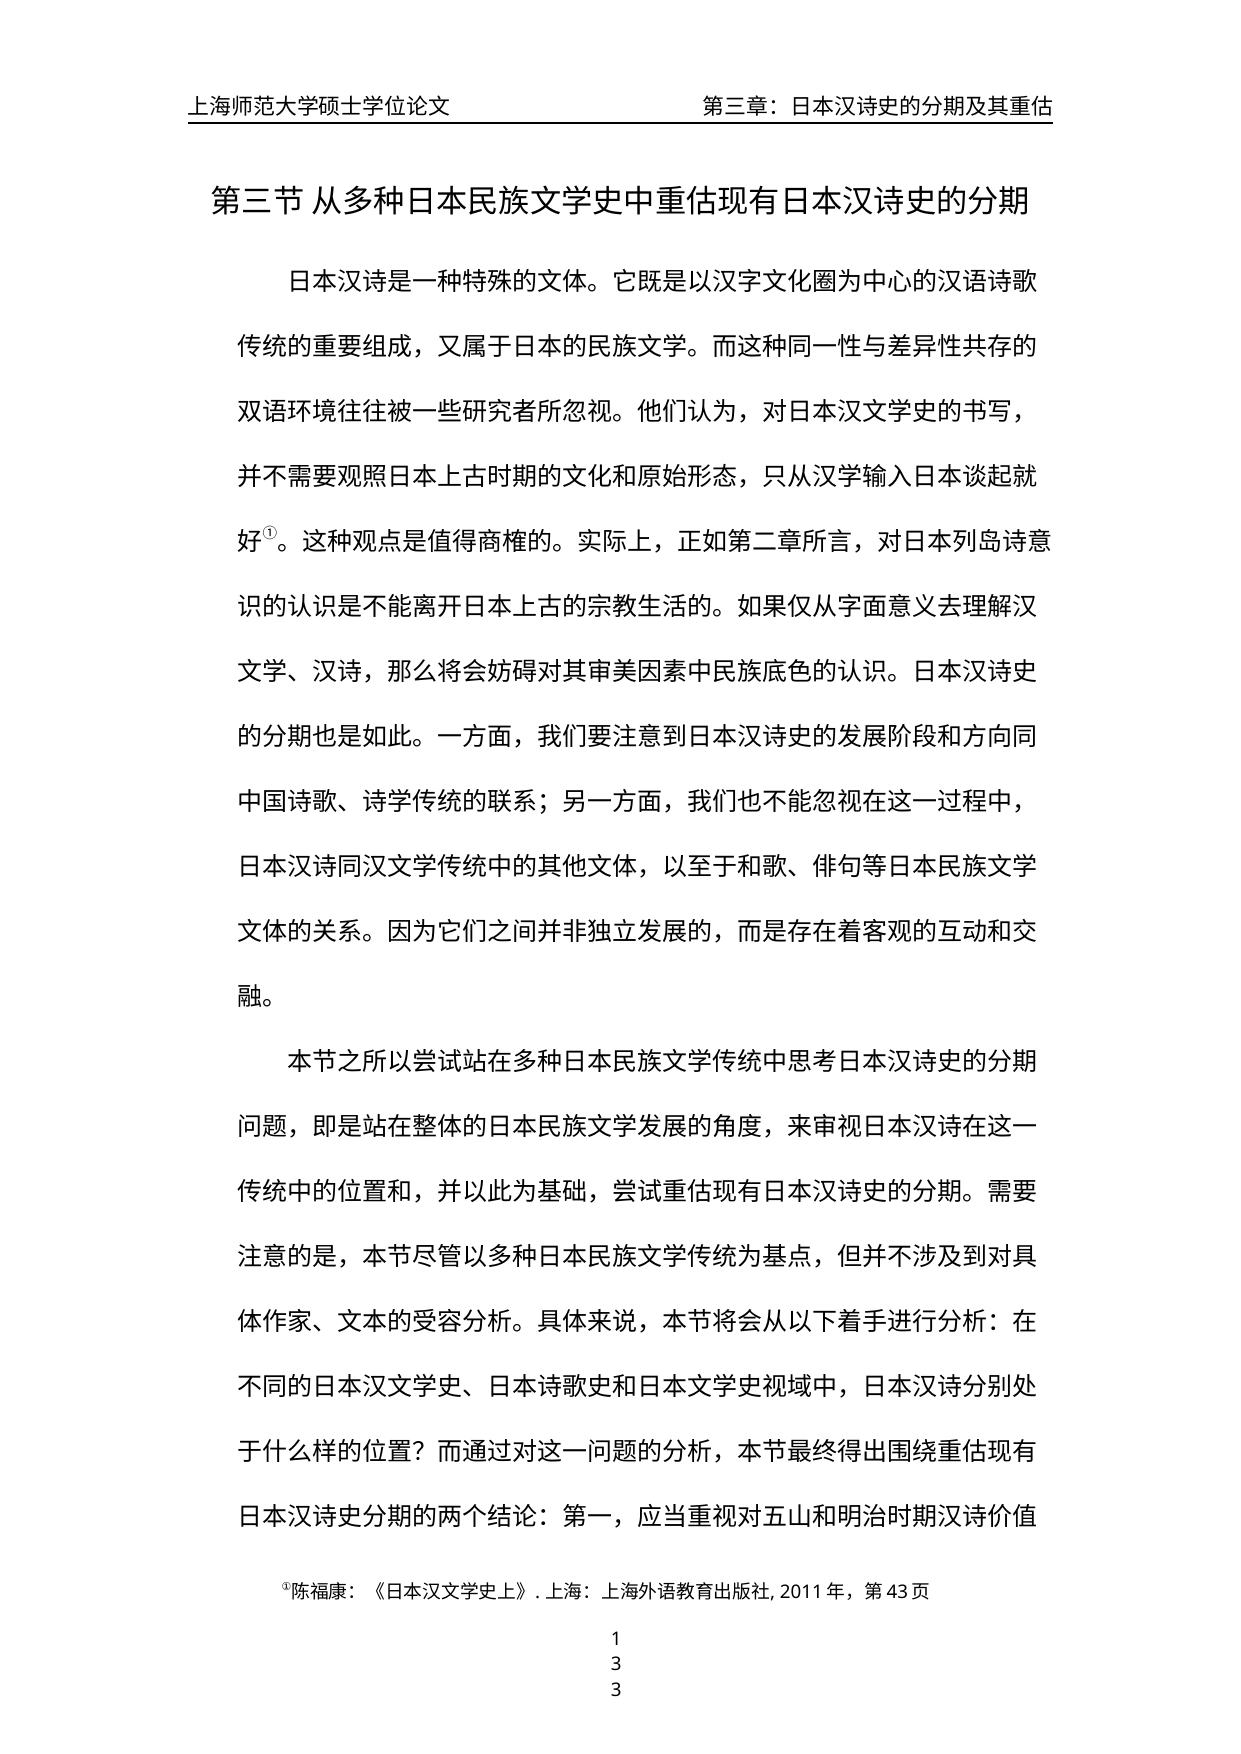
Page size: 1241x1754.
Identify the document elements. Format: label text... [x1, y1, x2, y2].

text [237, 1027, 1053, 1547]
text 日本汉诗是一种特殊的文体。它既是以汉字文化圈为中心的汉语诗歌传统的重要组成，又属于日本的民族文学。而这种同一性与差异性共存的双语环境往往被一些研究者所忽视。他们认为，对日本汉文学史的书写，并不需要观照日本上古时期的文化和原始形态，只从汉学输入日本谈起就好。这种观点是值得商榷的。实际上，正如第二章所言，对日本列岛诗意识的认识是不能离开日本上古的宗教生活的。如果仅从字面意义去理解汉文学、汉诗，那么将会妨碍对其审美因素中民族底色的认识。日本汉诗史的分期也是如此。一方面，我们要注意到日本汉诗史的发展阶段和方向同中国诗歌、诗学传统的联系；另一方面，我们也不能忽视在这一过程中，日本汉诗同汉文学传统中的其他文体，以至于和歌、俳句等日本民族文学文体的关系。因为它们之间并非独立发展的，而是存在着客观的互动和交融。 [237, 247, 1053, 1027]
